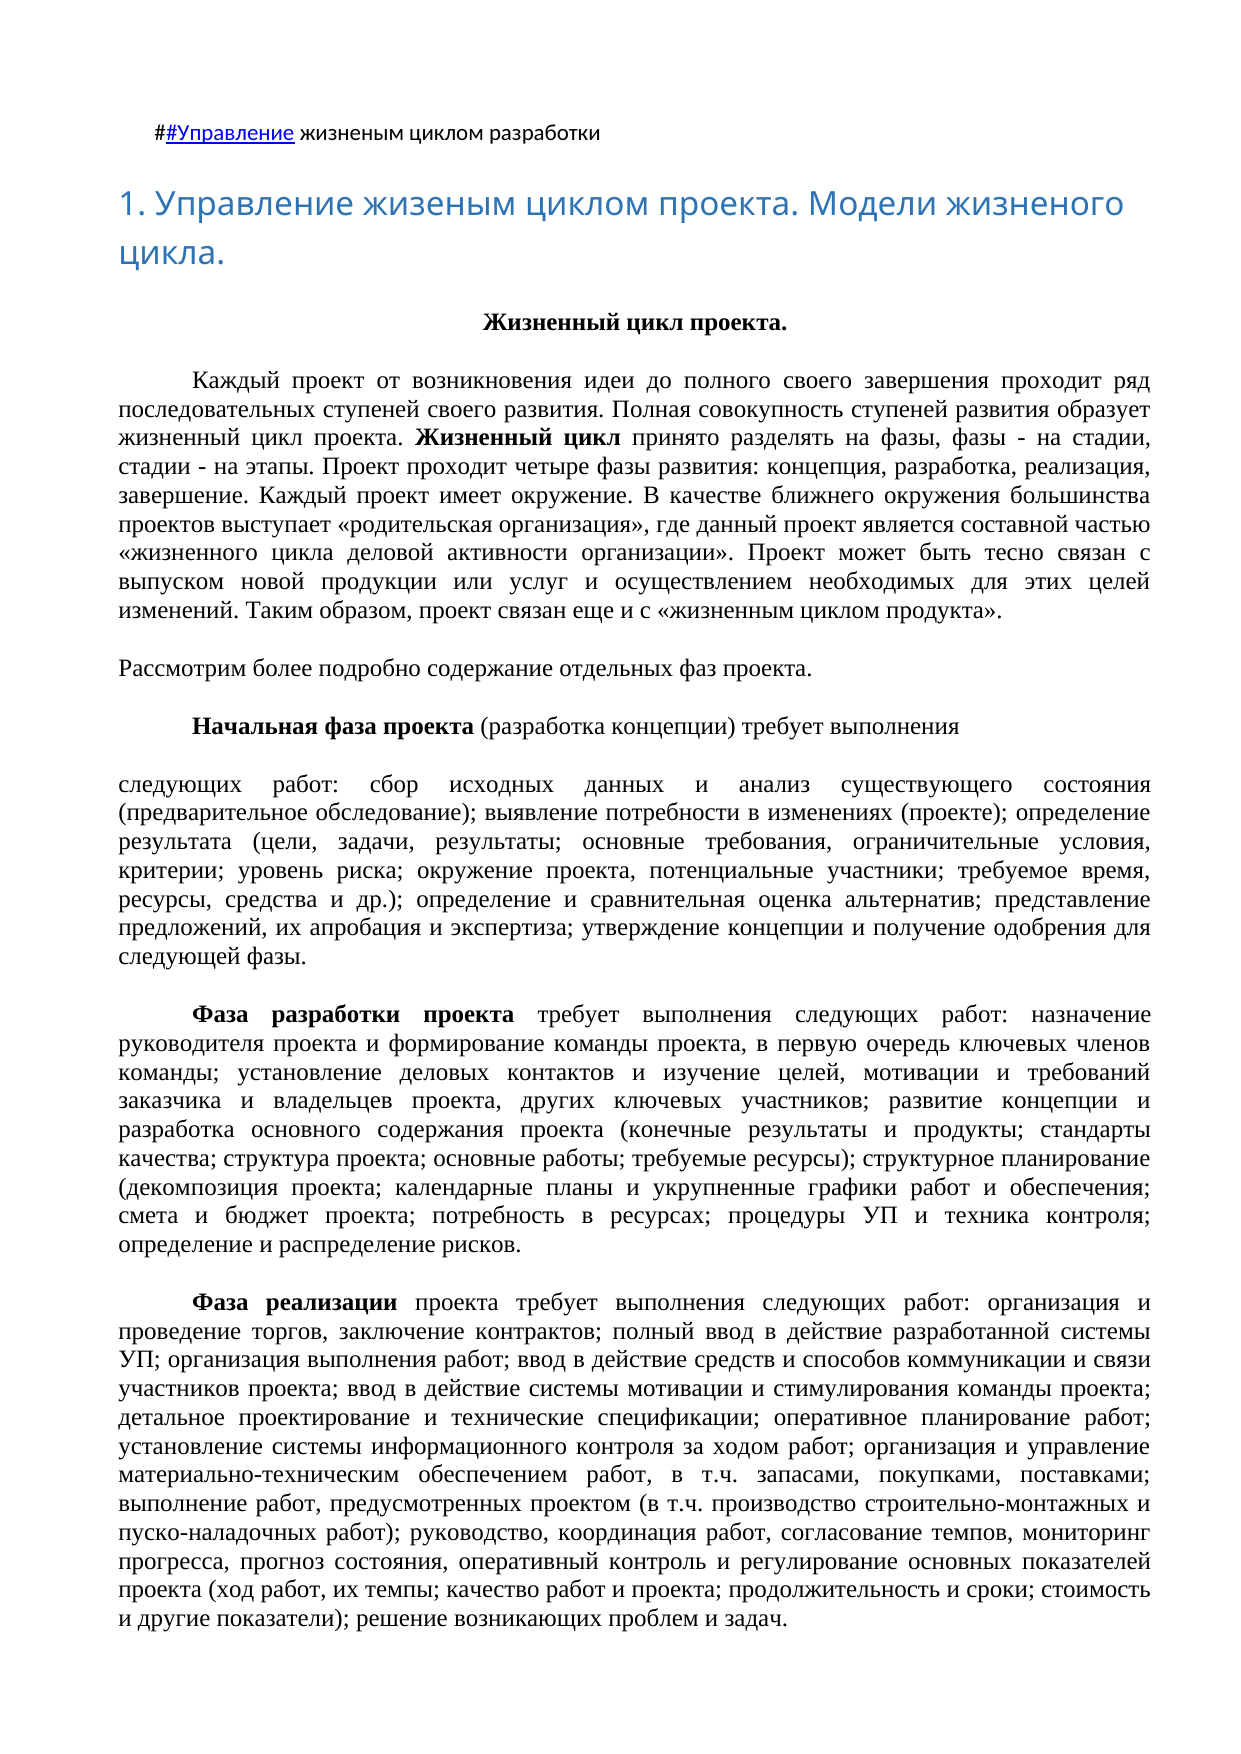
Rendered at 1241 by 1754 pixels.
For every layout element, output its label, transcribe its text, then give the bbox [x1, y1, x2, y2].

text ##Управление жизненым циклом разработки 1. Управление жизеным циклом проекта. Модели жизненого цикла. [118, 118, 1152, 274]
text следующих работ: сбор исходных данных и анализ существующего состояния (предварительное обследование); выявление потребности в изменениях (проекте); определение результата (цели, задачи, результаты; основные требования, ограничительные условия, критерии; уровень риска; окружение проекта, потенциальные участники; требуемое время, ресурсы, средства и др.); определение и сравнительная оценка альтернатив; представление предложений, их апробация и экспертиза; утверждение концепции и получение одобрения для следующей фазы. [118, 769, 1152, 970]
text Рассмотрим более подробно содержание отдельных фаз проекта. [118, 653, 1152, 682]
text Начальная фаза проекта (разработка концепции) требует выполнения [118, 711, 1152, 739]
text Каждый проект от возникновения идеи до полного своего завершения проходит ряд последовательных ступеней своего развития. Полная совокупность ступеней развития образует жизненный цикл проекта. Жизненный цикл принято разделять на фазы, фазы - на стадии, стадии - на этапы. Проект проходит четыре фазы развития: концепция, разработка, реализация, завершение. Каждый проект имеет окружение. В качестве ближнего окружения большинства проектов выступает «родительская организация», где данный проект является составной частью «жизненного цикла деловой активности организации». Проект может быть тесно связан с выпуском новой продукции или услуг и осуществлением необходимых для этих целей изменений. Таким образом, проект связан еще и с «жизненным циклом продукта». [118, 365, 1152, 624]
text Фаза реализации проекта требует выполнения следующих работ: организация и проведение торгов, заключение контрактов; полный ввод в действие разработанной системы УП; организация выполнения работ; ввод в действие средств и способов коммуникации и связи участников проекта; ввод в действие системы мотивации и стимулирования команды проекта; детальное проектирование и технические спецификации; оперативное планирование работ; установление системы информационного контроля за ходом работ; организация и управление материально-техническим обеспечением работ, в т.ч. запасами, покупками, поставками; выполнение работ, предусмотренных проектом (в т.ч. производство строительно-монтажных и пуско-наладочных работ); руководство, координация работ, согласование темпов, мониторинг прогресса, прогноз состояния, оперативный контроль и регулирование основных показателей проекта (ход работ, их темпы; качество работ и проекта; продолжительность и сроки; стоимость и другие показатели); решение возникающих проблем и задач. [118, 1287, 1152, 1632]
text Фаза разработки проекта требует выполнения следующих работ: назначение руководителя проекта и формирование команды проекта, в первую очередь ключевых членов команды; установление деловых контактов и изучение целей, мотивации и требований заказчика и владельцев проекта, других ключевых участников; развитие концепции и разработка основного содержания проекта (конечные результаты и продукты; стандарты качества; структура проекта; основные работы; требуемые ресурсы); структурное планирование (декомпозиция проекта; календарные планы и укрупненные графики работ и обеспечения; смета и бюджет проекта; потребность в ресурсах; процедуры УП и техника контроля; определение и распределение рисков. [118, 999, 1152, 1258]
text Жизненный цикл проекта. [118, 307, 1152, 336]
